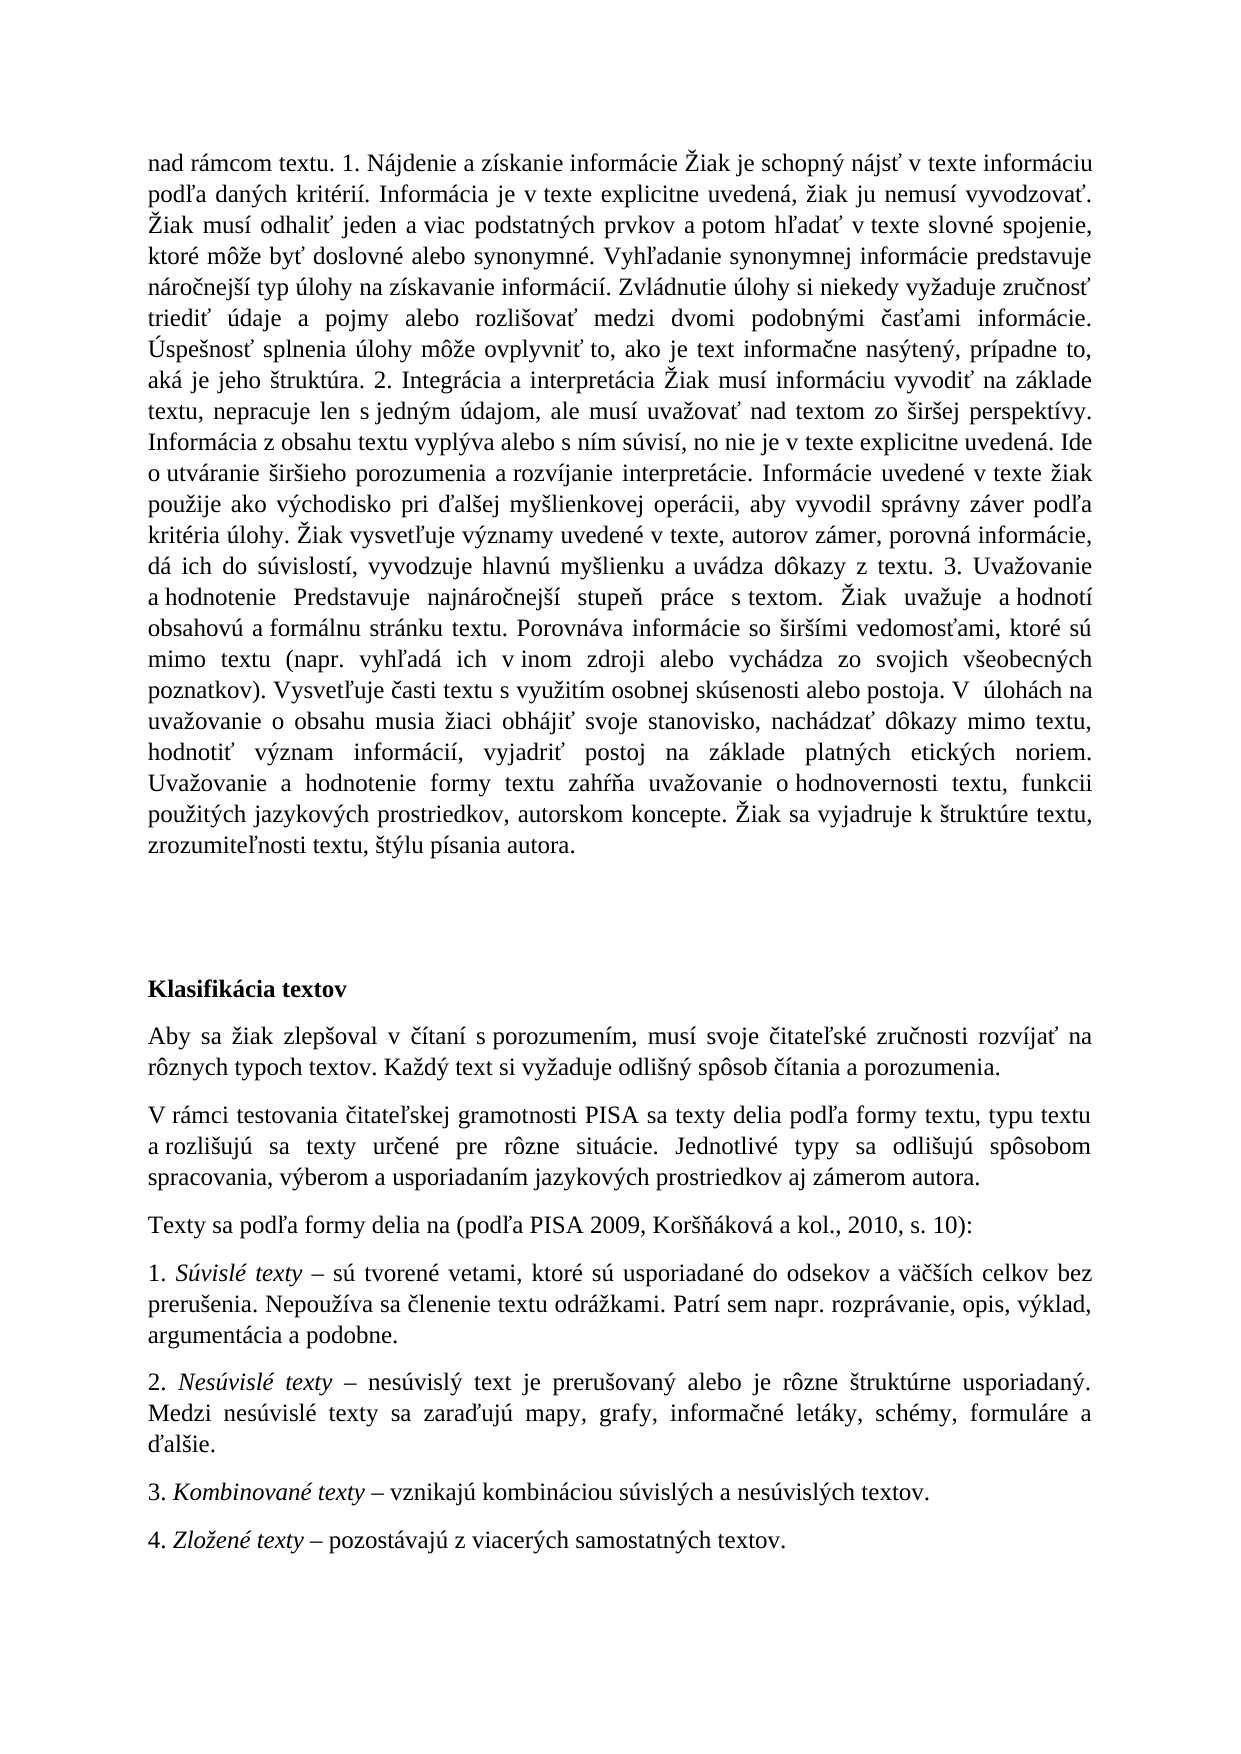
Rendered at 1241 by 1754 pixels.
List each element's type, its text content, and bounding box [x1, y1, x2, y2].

text V rámci testovania čitateľskej gramotnosti PISA sa texty delia podľa formy textu, typu textu a rozlišujú sa texty určené pre rôzne situácie. Jednotlivé typy sa odlišujú spôsobom spracovania, výberom a usporiadaním jazykových prostriedkov aj zámerom autora. [148, 1100, 1093, 1191]
text 2. Nesúvislé texty – nesúvislý text je prerušovaný alebo je rôzne štruktúrne usporiadaný. Medzi nesúvislé texty sa zaraďujú mapy, grafy, informačné letáky, schémy, formuláre a ďalšie. [148, 1367, 1093, 1458]
text 1. Súvislé texty – sú tvorené vetami, ktoré sú usporiadané do odsekov a väčších celkov bez prerušenia. Nepoužíva sa členenie textu odrážkami. Patrí sem napr. rozprávanie, opis, výklad, argumentácia a podobne. [148, 1258, 1093, 1348]
text Klasifikácia textov [148, 974, 1093, 1002]
text Texty sa podľa formy delia na (podľa PISA 2009, Koršňáková a kol., 2010, s. 10): [148, 1210, 1093, 1239]
text Aby sa žiak zlepšoval v čítaní s porozumením, musí svoje čitateľské zručnosti rozvíjať na rôznych typoch textov. Každý text si vyžaduje odlišný spôsob čítania a porozumenia. [148, 1021, 1093, 1081]
text 3. Kombinované texty – vznikajú kombináciou súvislých a nesúvislých textov. [148, 1477, 1093, 1506]
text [148, 148, 1093, 859]
text 4. Zložené texty – pozostávajú z viacerých samostatných textov. [148, 1525, 1093, 1554]
